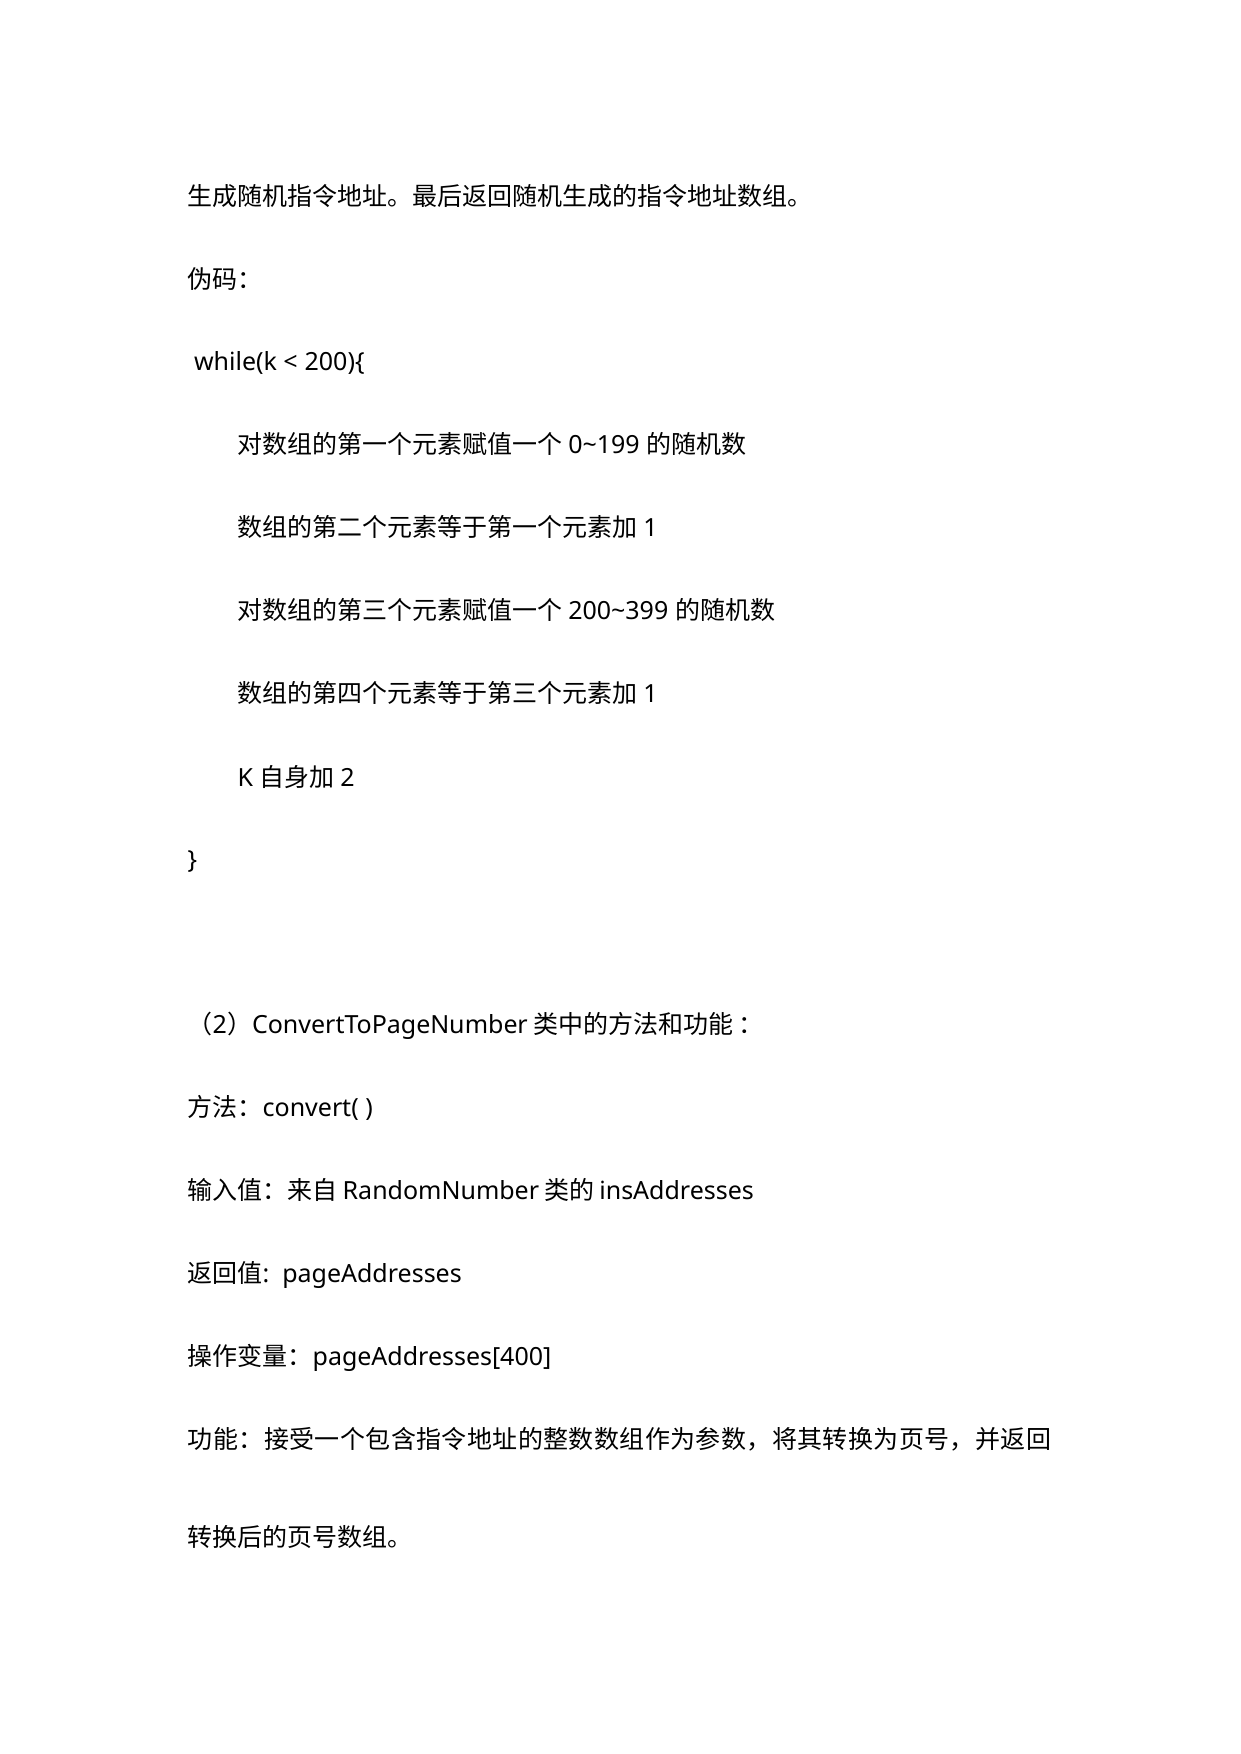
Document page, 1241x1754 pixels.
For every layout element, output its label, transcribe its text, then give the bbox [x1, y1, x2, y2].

text 功能：接受一个包含指令地址的整数数组作为参数，将其转换为页号，并返回转换后的页号数组。 [187, 1405, 1053, 1568]
text 数组的第四个元素等于第三个元素加 1 [187, 659, 1053, 724]
text K 自身加 2 [187, 743, 1053, 808]
list 返回值: pageAddresses [187, 1239, 1053, 1304]
list 方法：convert( ) [187, 1073, 1053, 1138]
text 对数组的第三个元素赋值一个 200~399 的随机数 [187, 576, 1053, 641]
list 操作变量：pageAddresses[400] [187, 1322, 1053, 1387]
list 输入值：来自RandomNumber类的insAddresses [187, 1156, 1053, 1221]
text 对数组的第一个元素赋值一个 0~199 的随机数 [187, 410, 1053, 475]
list ConvertToPageNumber类中的方法和功能 ： [187, 990, 1053, 1055]
text } [187, 826, 1053, 891]
text 数组的第二个元素等于第一个元素加 1 [187, 493, 1053, 558]
text 伪码： [187, 245, 1053, 310]
text while(k < 200){ [187, 328, 1053, 393]
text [187, 162, 1053, 227]
